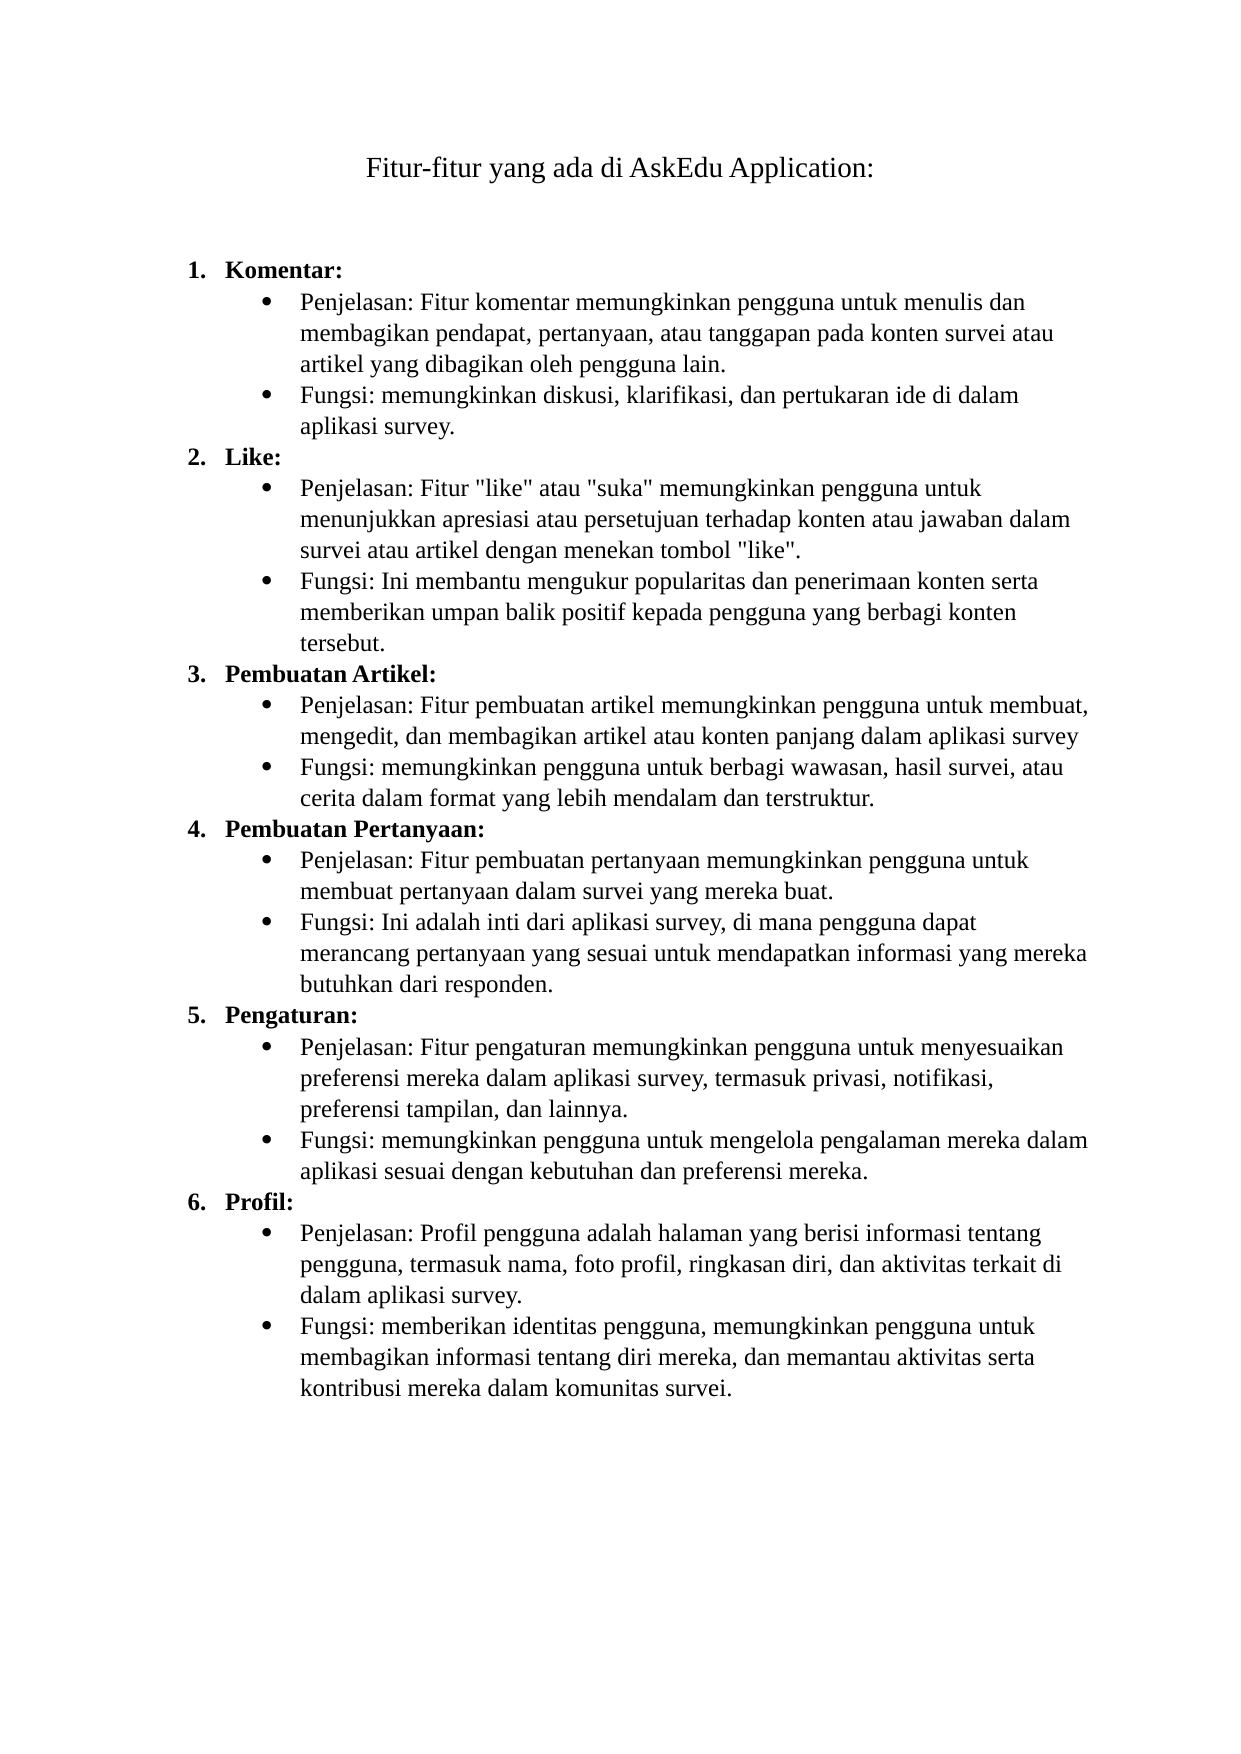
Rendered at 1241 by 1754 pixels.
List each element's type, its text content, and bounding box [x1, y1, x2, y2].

list Pembuatan Pertanyaan: [187, 814, 1090, 843]
list Fungsi: Ini adalah inti dari aplikasi survey, di mana pengguna dapat merancang pertanyaan yang sesuai untuk mendapatkan informasi yang mereka butuhkan dari responden. [262, 907, 1090, 998]
list Fungsi: Ini membantu mengukur popularitas dan penerimaan konten serta memberikan umpan balik positif kepada pengguna yang berbagi konten tersebut. [262, 566, 1090, 657]
list Penjelasan: Fitur pembuatan artikel memungkinkan pengguna untuk membuat, mengedit, dan membagikan artikel atau konten panjang dalam aplikasi survey [262, 690, 1090, 750]
list Pembuatan Artikel: [187, 659, 1090, 688]
list Komentar: [187, 256, 1090, 284]
text Fitur-fitur yang ada di AskEdu Application: [150, 150, 1090, 183]
list Penjelasan: Fitur pengaturan memungkinkan pengguna untuk menyesuaikan preferensi mereka dalam aplikasi survey, termasuk privasi, notifikasi, preferensi tampilan, dan lainnya. [262, 1032, 1090, 1122]
list Fungsi: memberikan identitas pengguna, memungkinkan pengguna untuk membagikan informasi tentang diri mereka, dan memantau aktivitas serta kontribusi mereka dalam komunitas survei. [262, 1311, 1090, 1402]
list Penjelasan: Fitur pembuatan pertanyaan memungkinkan pengguna untuk membuat pertanyaan dalam survei yang mereka buat. [262, 845, 1090, 905]
list Penjelasan: Fitur "like" atau "suka" memungkinkan pengguna untuk menunjukkan apresiasi atau persetujuan terhadap konten atau jawaban dalam survei atau artikel dengan menekan tombol "like". [262, 473, 1090, 564]
list Penjelasan: Profil pengguna adalah halaman yang berisi informasi tentang pengguna, termasuk nama, foto profil, ringkasan diri, dan aktivitas terkait di dalam aplikasi survey. [262, 1218, 1090, 1309]
list Fungsi: memungkinkan pengguna untuk mengelola pengalaman mereka dalam aplikasi sesuai dengan kebutuhan dan preferensi mereka. [262, 1125, 1090, 1184]
list Profil: [187, 1187, 1090, 1216]
list Fungsi: memungkinkan diskusi, klarifikasi, dan pertukaran ide di dalam aplikasi survey. [262, 380, 1090, 439]
list Penjelasan: Fitur komentar memungkinkan pengguna untuk menulis dan membagikan pendapat, pertanyaan, atau tanggapan pada konten survei atau artikel yang dibagikan oleh pengguna lain. [262, 287, 1090, 377]
list Pengaturan: [187, 1001, 1090, 1029]
list Fungsi: memungkinkan pengguna untuk berbagi wawasan, hasil survei, atau cerita dalam format yang lebih mendalam dan terstruktur. [262, 752, 1090, 812]
list Like: [187, 442, 1090, 471]
